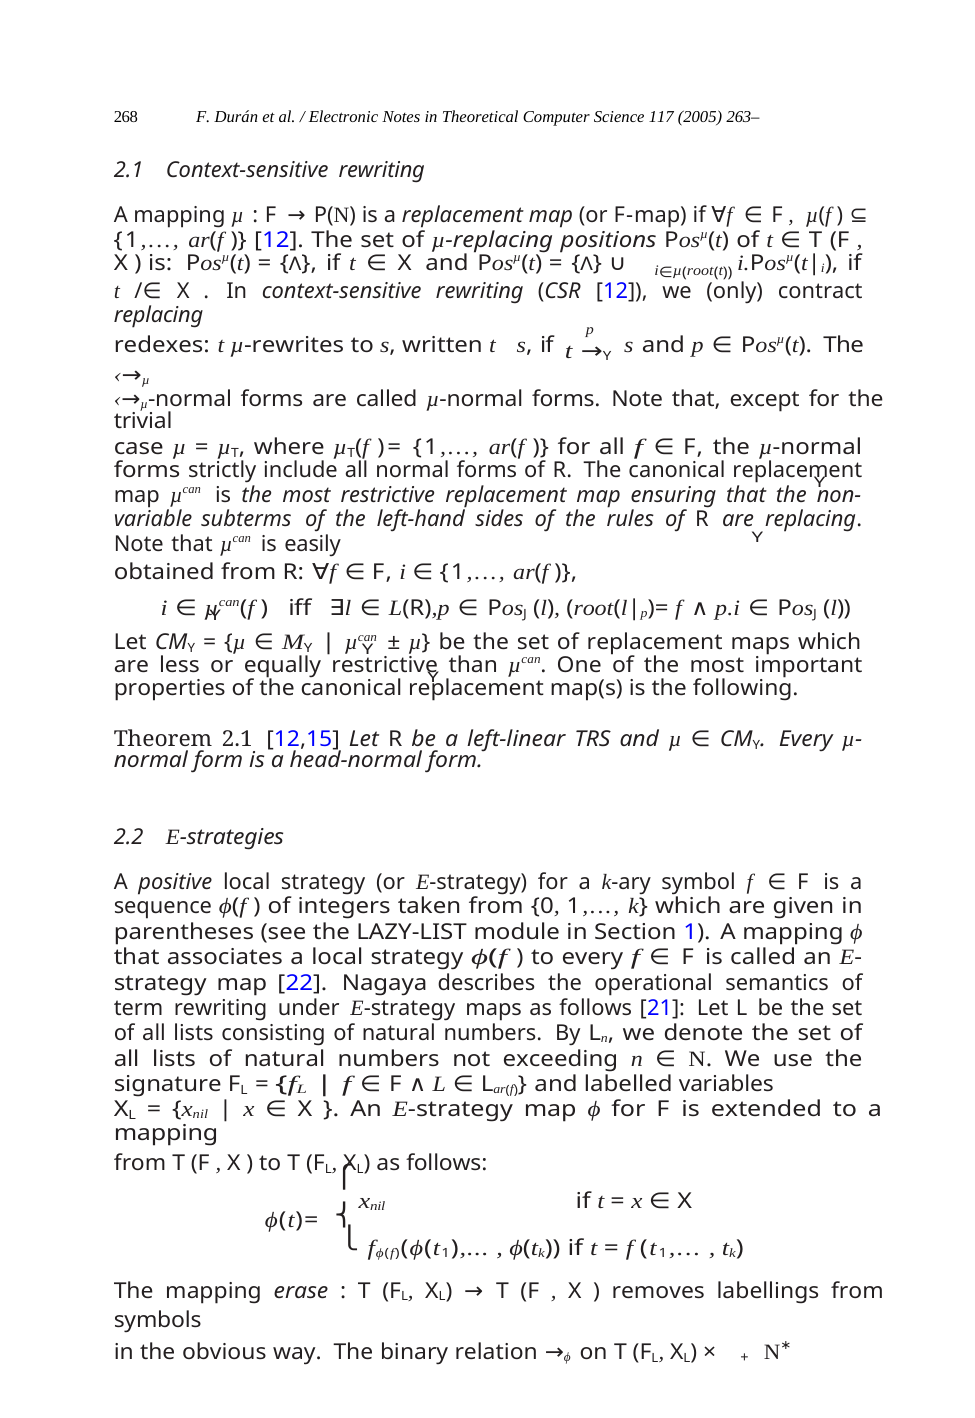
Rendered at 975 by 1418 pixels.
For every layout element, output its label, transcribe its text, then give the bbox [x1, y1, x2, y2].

text {1,..., ar(f )} [12]. The set of µ-replacing positions Posµ(t) of t ∈ T (F , X ) is: Posµ(t) = {Λ}, if t ∈ X and Posµ(t) = {Λ} ∪ i∈µ(root(t)) i.Posµ(t|i), if t /∈ X . In context-sensitive rewriting (CSR [12]), we (only) contract replacing [113, 229, 863, 329]
text i ∈ µcan(f ) iff ∃l ∈ L(R),p ∈ PosJ (l), (root(l|p)= f ∧ p.i ∈ PosJ (l)) [113, 592, 883, 622]
text in the obvious way. The binary relation →ϕ on T (FL, XL) × N∗ [113, 1334, 748, 1366]
text A mapping µ : F → P(N) is a replacement map (or F-map) if ∀f ∈ F , µ(f ) ⊆ [113, 199, 883, 229]
text Theorem 2.1 [12,15] Let R be a left-linear TRS and µ ∈ CMY. Every µ- normal form is a head-normal form. [113, 729, 862, 773]
text s and p ∈ Posµ(t). The [624, 329, 883, 359]
text s, if [516, 329, 554, 359]
text ‹→µ-normal forms are called µ-normal forms. Note that, except for the trivial [113, 388, 883, 433]
text ⎩ fϕ(f)(ϕ(t1),... , ϕ(tk)) if t = f (t1,... , tk) [200, 1231, 883, 1261]
text A positive local strategy (or E-strategy) for a k-ary symbol f ∈ F is a sequence ϕ(f ) of integers taken from {0, 1,..., k} which are given in parentheses (see the LAZY-LIST module in Section 1). A mapping ϕ that associates a local strategy ϕ(f ) to every f ∈ F is called an E-strategy map [22]. Nagaya describes the operational semantics of term rewriting under E-strategy maps as follows [21]: Let L be the set of all lists consisting of natural numbers. By Ln, we denote the set of all lists of natural numbers not exceeding n ∈ N. We use the signature FL = {fL | f ∈ F ∧ L ∈ Lar(f)} and labelled variables [113, 869, 862, 1098]
text redexes: t µ-rewrites to s, written t ‹→µ [113, 329, 507, 388]
list E-strategies [113, 821, 883, 851]
text from T (F , X ) to T (FL, XL) as follows: [113, 1145, 883, 1177]
text The mapping erase : T (FL, XL) → T (F , X ) removes labellings from symbols [113, 1274, 883, 1334]
list Context-sensitive rewriting [113, 154, 883, 184]
text obtained from R: ∀f ∈ F, i ∈ {1,..., ar(f )}, [113, 558, 883, 585]
text ϕ(t)= [269, 1213, 883, 1231]
text in the obvious way. The binary relation →ϕ on T (FL, XL) × N∗ [763, 1334, 883, 1366]
text XL = {xnil | x ∈ X }. An E-strategy map ϕ for F is extended to a mapping [113, 1098, 883, 1145]
text Let CMY = {µ ∈ MY | µcan ± µ} be the set of replacement maps which are less or equally restrictive than µcan. One of the most important properties of the canonical replacement map(s) is the following. [113, 631, 863, 702]
text case µ = µT, where µT(f )= {1,..., ar(f )} for all f ∈ F, the µ-normal forms strictly include all normal forms of R. The canonical replacement map µcan is the most restrictive replacement map ensuring that the non-variable subterms of the left-hand sides of the rules of R are replacing. Note that µcan is easily [113, 435, 862, 558]
text t →Y [562, 336, 615, 364]
text xnil if t = x ∈ X [358, 1188, 883, 1213]
